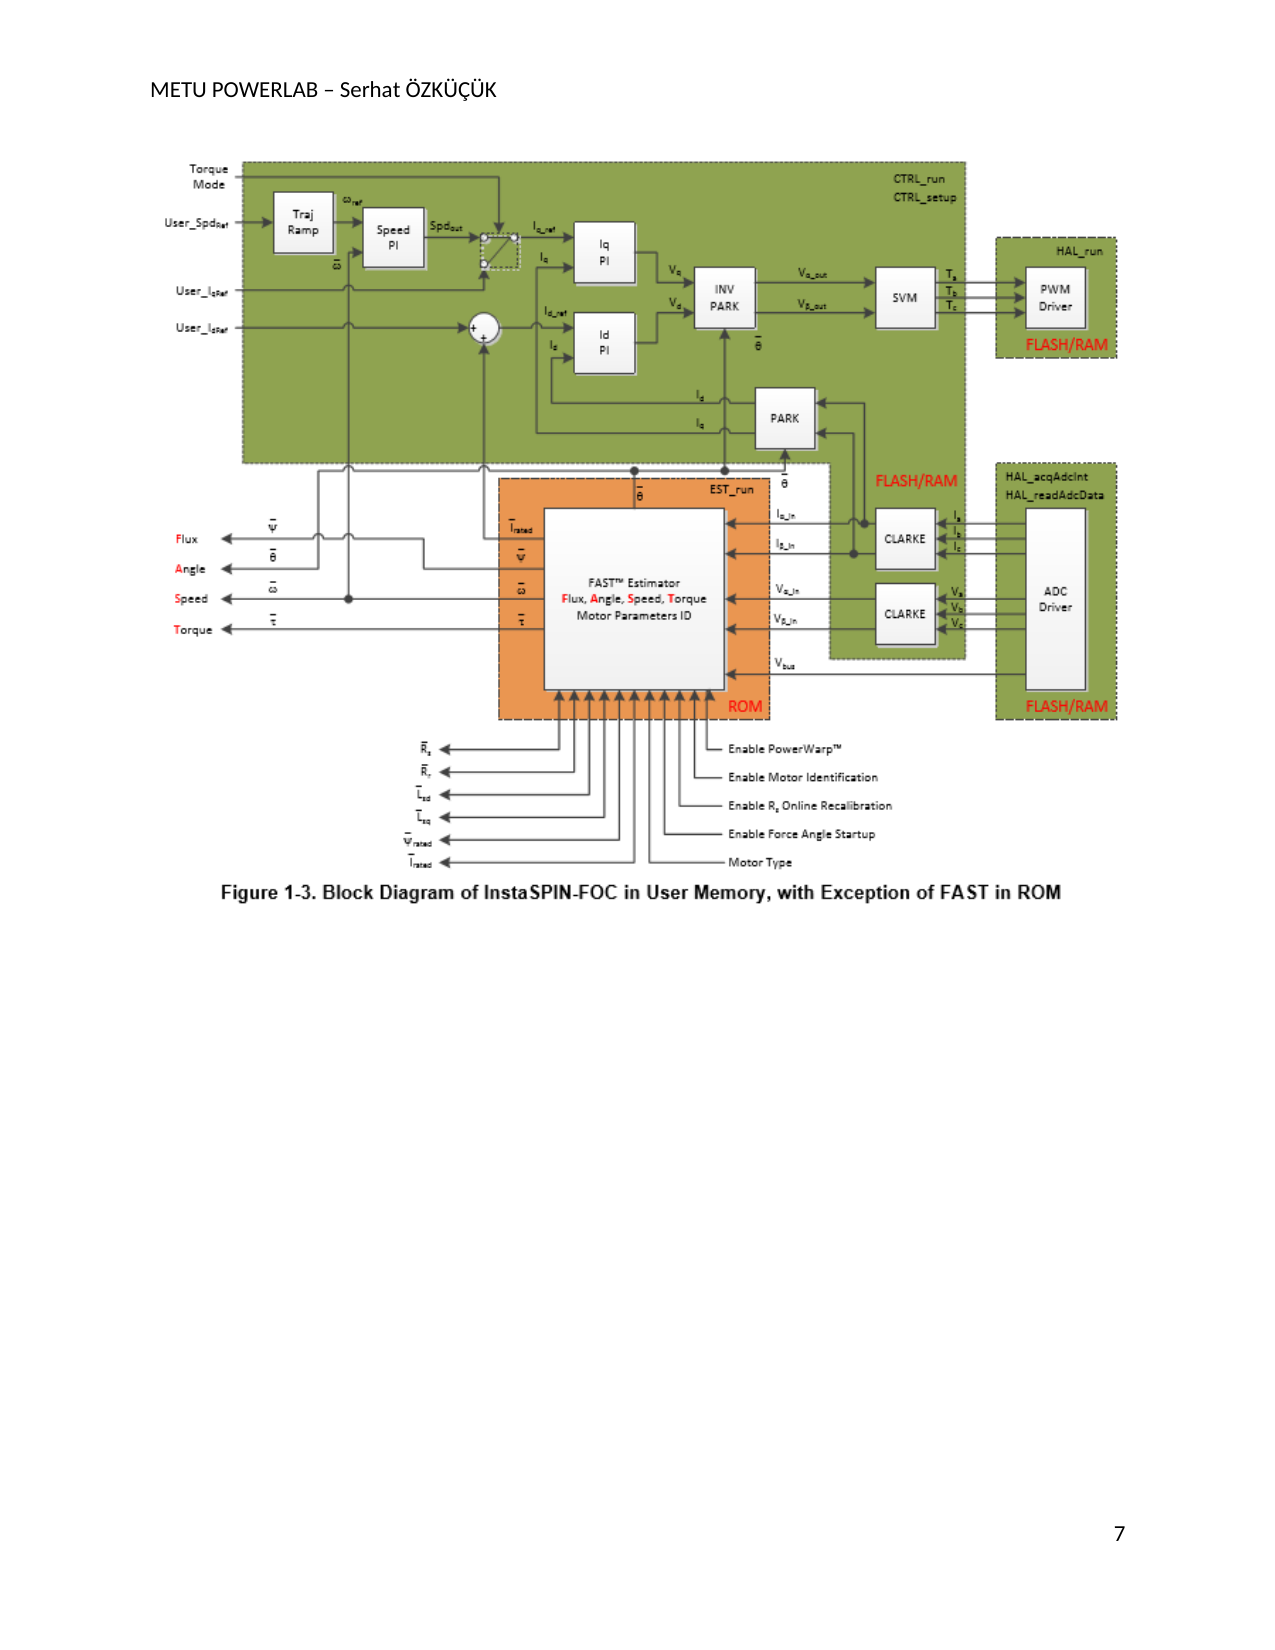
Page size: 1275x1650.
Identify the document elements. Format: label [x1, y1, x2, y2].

picture [150, 150, 1125, 912]
